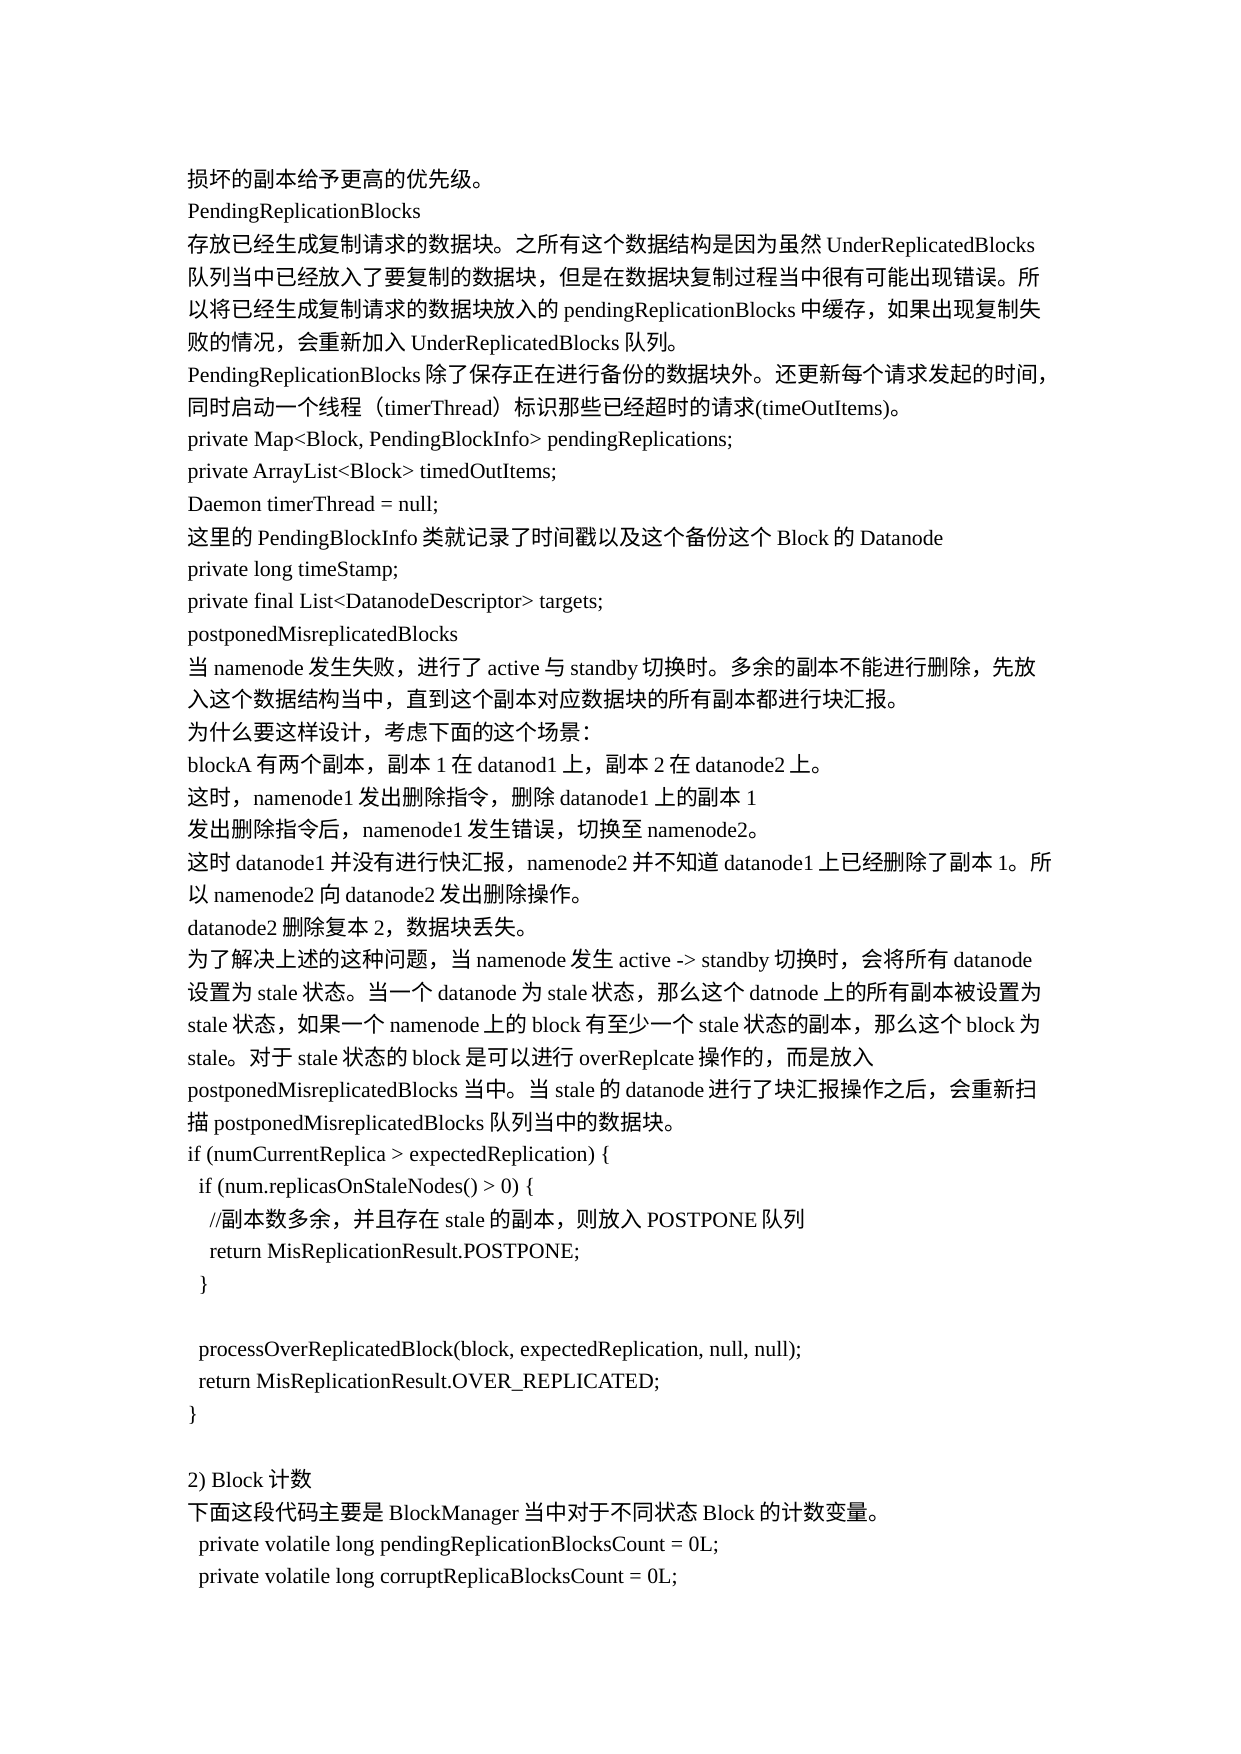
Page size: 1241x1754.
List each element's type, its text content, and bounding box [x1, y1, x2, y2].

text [187, 162, 1053, 194]
text if (num.replicasOnStaleNodes() > 0) { [187, 1169, 1053, 1202]
text processOverReplicatedBlock(block, expectedReplication, null, null); [187, 1332, 1053, 1364]
text postponedMisreplicatedBlocks [187, 617, 1053, 649]
text private volatile long pendingReplicationBlocksCount = 0L; [187, 1527, 1053, 1559]
text return MisReplicationResult.OVER_REPLICATED; [187, 1364, 1053, 1397]
text } [187, 1267, 1053, 1299]
text //副本数多余，并且存在stale的副本，则放入POSTPONE队列 [187, 1202, 1053, 1234]
text Daemon timerThread = null; [187, 487, 1053, 519]
text 为了解决上述的这种问题，当namenode发生active -> standby切换时，会将所有datanode设置为stale状态。当一个datanode为stale状态，那么这个datnode上的所有副本被设置为stale状态，如果一个namenode上的block有至少一个stale状态的副本，那么这个block为stale。对于stale状态的block是可以进行overReplcate操作的，而是放入postponedMisreplicatedBlocks当中。当stale的datanode进行了块汇报操作之后，会重新扫描postponedMisreplicatedBlocks队列当中的数据块。 [187, 942, 1053, 1137]
text return MisReplicationResult.POSTPONE; [187, 1234, 1053, 1267]
text if (numCurrentReplica > expectedReplication) { [187, 1137, 1053, 1169]
text private Map<Block, PendingBlockInfo> pendingReplications; [187, 422, 1053, 454]
text 这时datanode1并没有进行快汇报，namenode2并不知道datanode1上已经删除了副本1。所以namenode2向datanode2发出删除操作。 [187, 844, 1053, 909]
text blockA有两个副本，副本1在datanod1上，副本2在datanode2上。 [187, 747, 1053, 779]
text 为什么要这样设计，考虑下面的这个场景： [187, 714, 1053, 747]
text private volatile long corruptReplicaBlocksCount = 0L; [187, 1559, 1053, 1592]
text 发出删除指令后，namenode1发生错误，切换至namenode2。 [187, 812, 1053, 844]
text 这里的PendingBlockInfo类就记录了时间戳以及这个备份这个Block的Datanode [187, 519, 1053, 552]
text private ArrayList<Block> timedOutItems; [187, 454, 1053, 487]
text 下面这段代码主要是BlockManager当中对于不同状态Block的计数变量。 [187, 1494, 1053, 1527]
text PendingReplicationBlocks [187, 194, 1053, 227]
text } [187, 1397, 1053, 1429]
text PendingReplicationBlocks除了保存正在进行备份的数据块外。还更新每个请求发起的时间，同时启动一个线程（timerThread）标识那些已经超时的请求(timeOutItems)。 [187, 357, 1053, 422]
text 2) Block计数 [187, 1462, 1053, 1494]
text 当namenode发生失败，进行了active与standby切换时。多余的副本不能进行删除，先放入这个数据结构当中，直到这个副本对应数据块的所有副本都进行块汇报。 [187, 649, 1053, 714]
text 这时，namenode1发出删除指令，删除datanode1上的副本1 [187, 779, 1053, 812]
text private long timeStamp; [187, 552, 1053, 584]
text datanode2删除复本2，数据块丢失。 [187, 909, 1053, 942]
text private final List<DatanodeDescriptor> targets; [187, 584, 1053, 617]
text 存放已经生成复制请求的数据块。之所有这个数据结构是因为虽然UnderReplicatedBlocks队列当中已经放入了要复制的数据块，但是在数据块复制过程当中很有可能出现错误。所以将已经生成复制请求的数据块放入的pendingReplicationBlocks中缓存，如果出现复制失败的情况，会重新加入UnderReplicatedBlocks队列。 [187, 227, 1053, 357]
